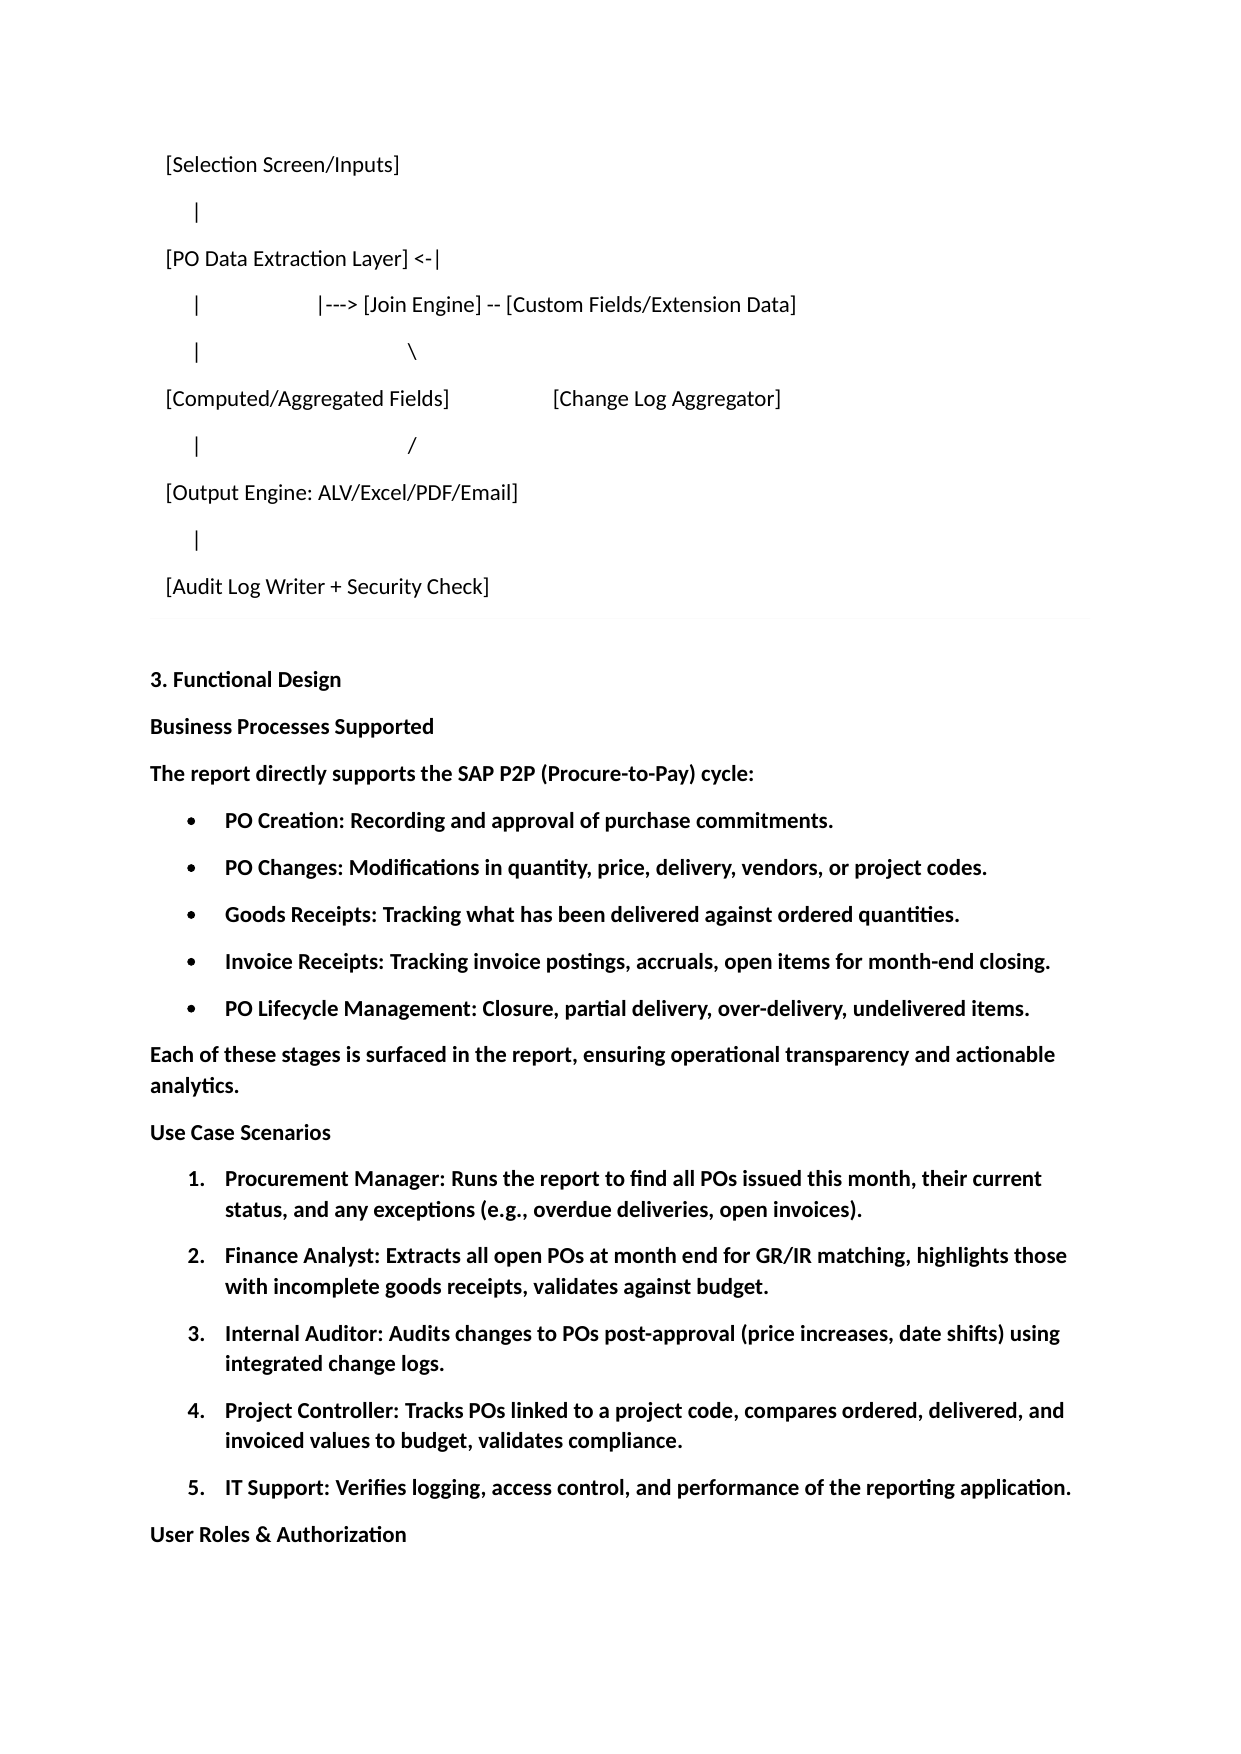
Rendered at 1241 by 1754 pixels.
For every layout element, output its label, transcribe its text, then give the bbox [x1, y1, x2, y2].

text [Selection Screen/Inputs] [150, 150, 1090, 178]
text | \ [150, 337, 1090, 366]
text [Audit Log Writer + Security Check] [150, 572, 1090, 600]
text [Computed/Aggregated Fields] [Change Log Aggregator] [150, 384, 1090, 412]
text | / [150, 431, 1090, 459]
text | [150, 197, 1090, 225]
list Project Controller: Tracks POs linked to a project code, compares ordered, delivered, and invoiced values to budget, validates compliance. [187, 1396, 1090, 1454]
text [Output Engine: ALV/Excel/PDF/Email] [150, 478, 1090, 506]
text Business Processes Supported [150, 712, 1090, 741]
list Goods Receipts: Tracking what has been delivered against ordered quantities. [187, 900, 1090, 928]
text The report directly supports the SAP P2P (Procure-to-Pay) cycle: [150, 759, 1090, 787]
list Procurement Manager: Runs the report to find all POs issued this month, their current status, and any exceptions (e.g., overdue deliveries, open invoices). [187, 1164, 1090, 1223]
list Finance Analyst: Extracts all open POs at month end for GR/IR matching, highlights those with incomplete goods receipts, validates against budget. [187, 1242, 1090, 1300]
text 3. Functional Design [150, 666, 1090, 694]
text | |---> [Join Engine] -- [Custom Fields/Extension Data] [150, 291, 1090, 319]
list Internal Auditor: Audits changes to POs post-approval (price increases, date shifts) using integrated change logs. [187, 1319, 1090, 1377]
text User Roles & Authorization [150, 1520, 1090, 1548]
text [PO Data Extraction Layer] <-| [150, 244, 1090, 272]
list Invoice Receipts: Tracking invoice postings, accruals, open items for month-end closing. [187, 947, 1090, 975]
text Use Case Scenarios [150, 1118, 1090, 1146]
list PO Creation: Recording and approval of purchase commitments. [187, 806, 1090, 834]
text Each of these stages is surfaced in the report, ensuring operational transparency and actionable analytics. [150, 1041, 1090, 1099]
list IT Support: Verifies logging, access control, and performance of the reporting application. [187, 1473, 1090, 1501]
text | [150, 525, 1090, 553]
list PO Changes: Modifications in quantity, price, delivery, vendors, or project codes. [187, 853, 1090, 881]
list PO Lifecycle Management: Closure, partial delivery, over-delivery, undelivered items. [187, 994, 1090, 1022]
